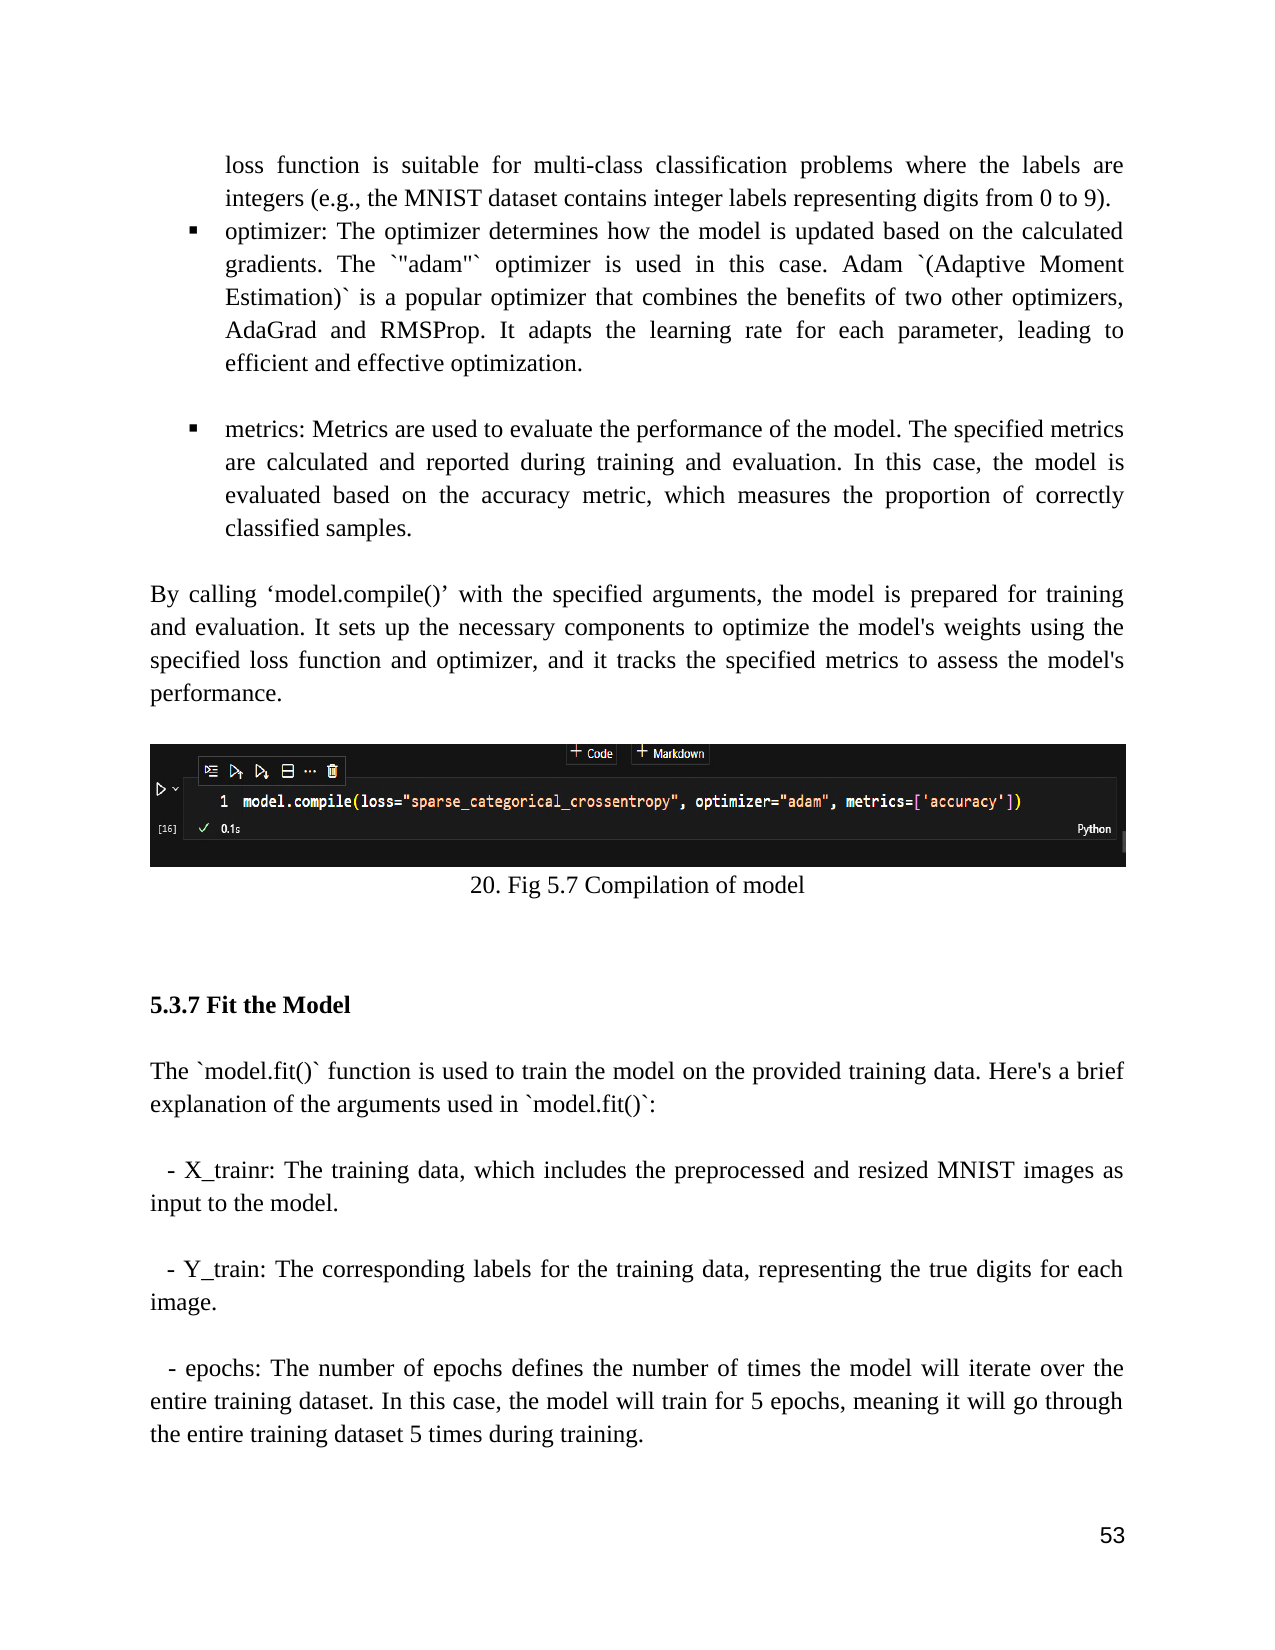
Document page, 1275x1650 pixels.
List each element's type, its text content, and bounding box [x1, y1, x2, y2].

text - X_trainr: The training data, which includes the preprocessed and resized MNIST images as input to the model. [150, 1155, 1125, 1217]
list metrics: Metrics are used to evaluate the performance of the model. The specified metrics are calculated and reported during training and evaluation. In this case, the model is evaluated based on the accuracy metric, which measures the proportion of correctly classified samples. [187, 414, 1125, 542]
list optimizer: The optimizer determines how the model is updated based on the calculated gradients. The `"adam"` optimizer is used in this case. Adam `(Adaptive Moment Estimation)` is a popular optimizer that combines the benefits of two other optimizers, AdaGrad and RMSProp. It adapts the learning rate for each parameter, leading to efficient and effective optimization. [187, 216, 1125, 377]
picture [150, 744, 1126, 867]
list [187, 150, 1125, 212]
text The `model.fit()` function is used to train the model on the provided training data. Here's a brief explanation of the arguments used in `model.fit()`: [150, 1056, 1125, 1118]
text - epochs: The number of epochs defines the number of times the model will iterate over the entire training dataset. In this case, the model will train for 5 epochs, meaning it will go through the entire training dataset 5 times during training. [150, 1353, 1125, 1448]
text 20. Fig 5.7 Compilation of model [150, 870, 1125, 899]
subtitle 5.3.7 Fit the Model [150, 990, 1125, 1019]
text By calling ‘model.compile()’ with the specified arguments, the model is prepared for training and evaluation. It sets up the necessary components to optimize the model's weights using the specified loss function and optimizer, and it tracks the specified metrics to assess the model's performance. [150, 579, 1125, 707]
text - Y_train: The corresponding labels for the training data, representing the true digits for each image. [150, 1254, 1125, 1316]
